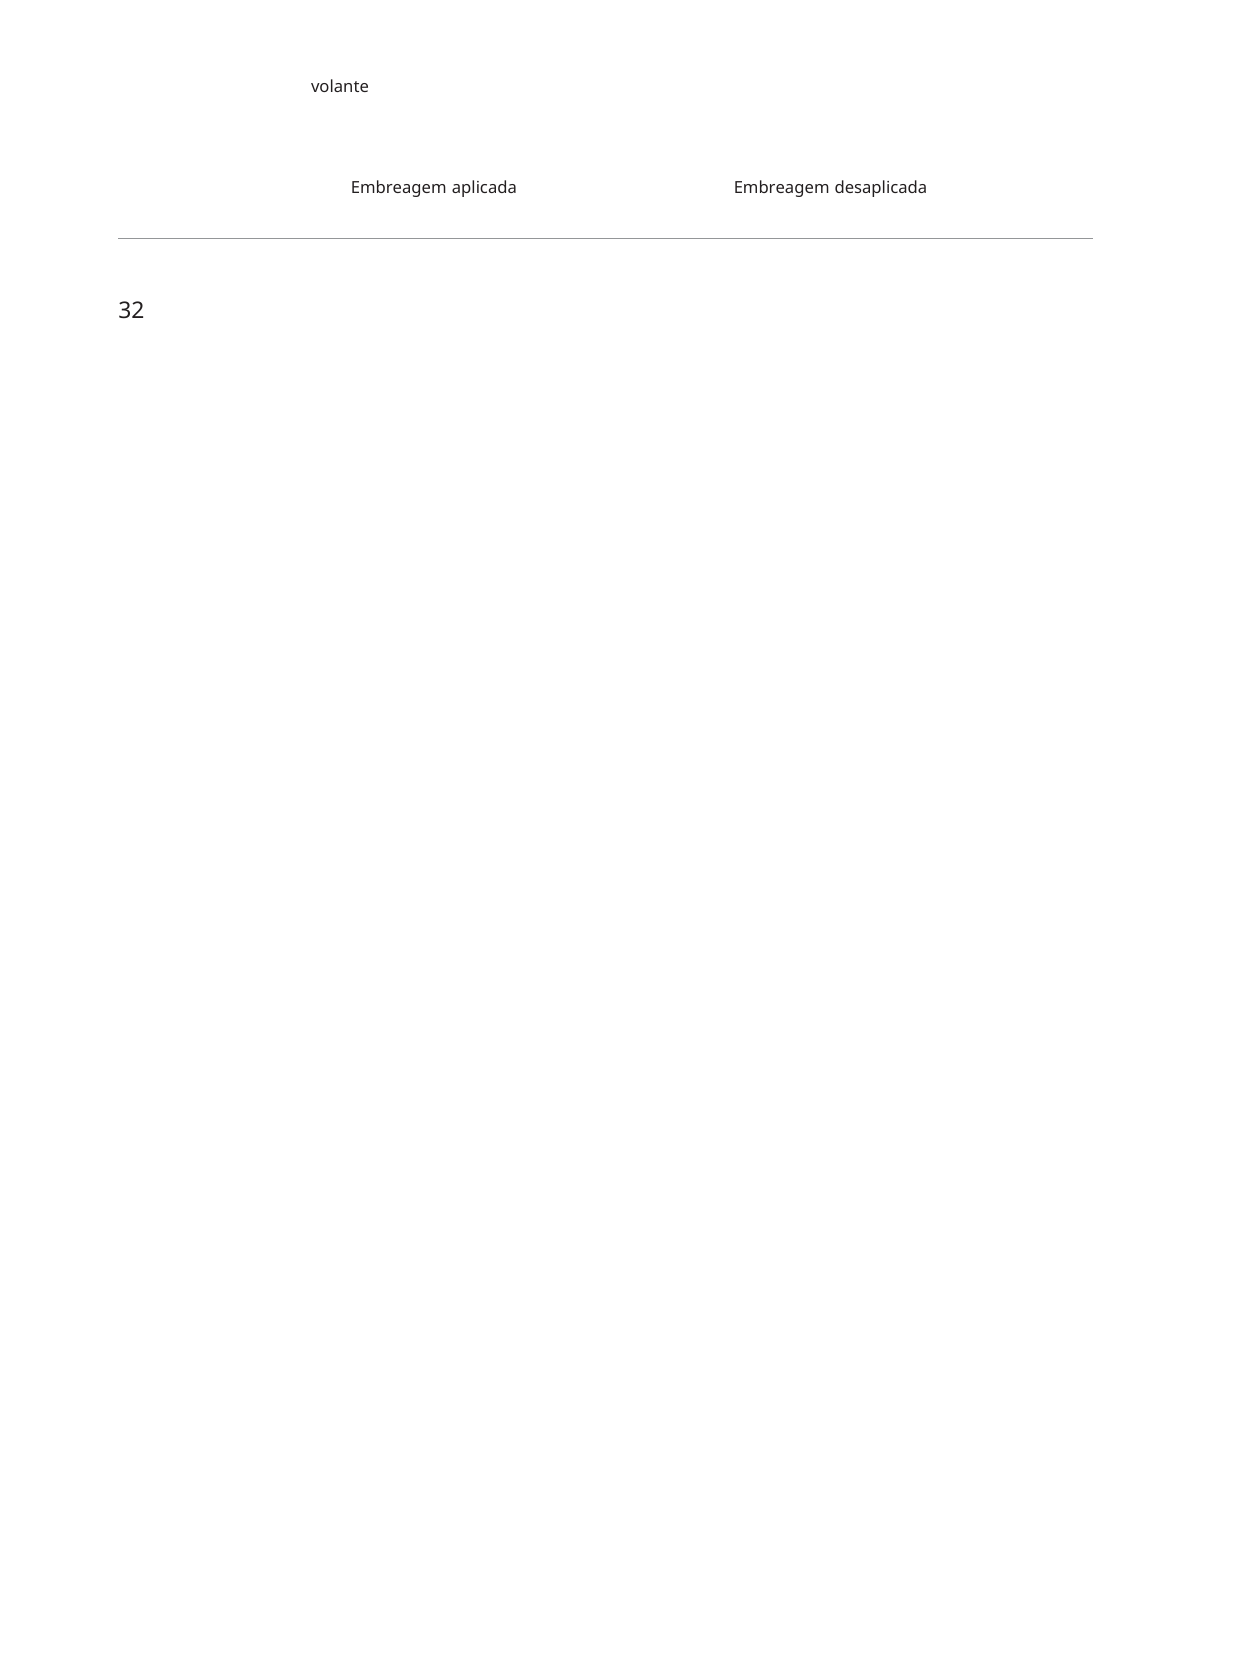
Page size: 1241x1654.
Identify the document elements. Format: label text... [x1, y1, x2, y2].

text 32 [118, 286, 1138, 325]
text Embreagem aplicada Embreagem desaplicada [139, 176, 1138, 198]
text volante [311, 75, 1138, 98]
